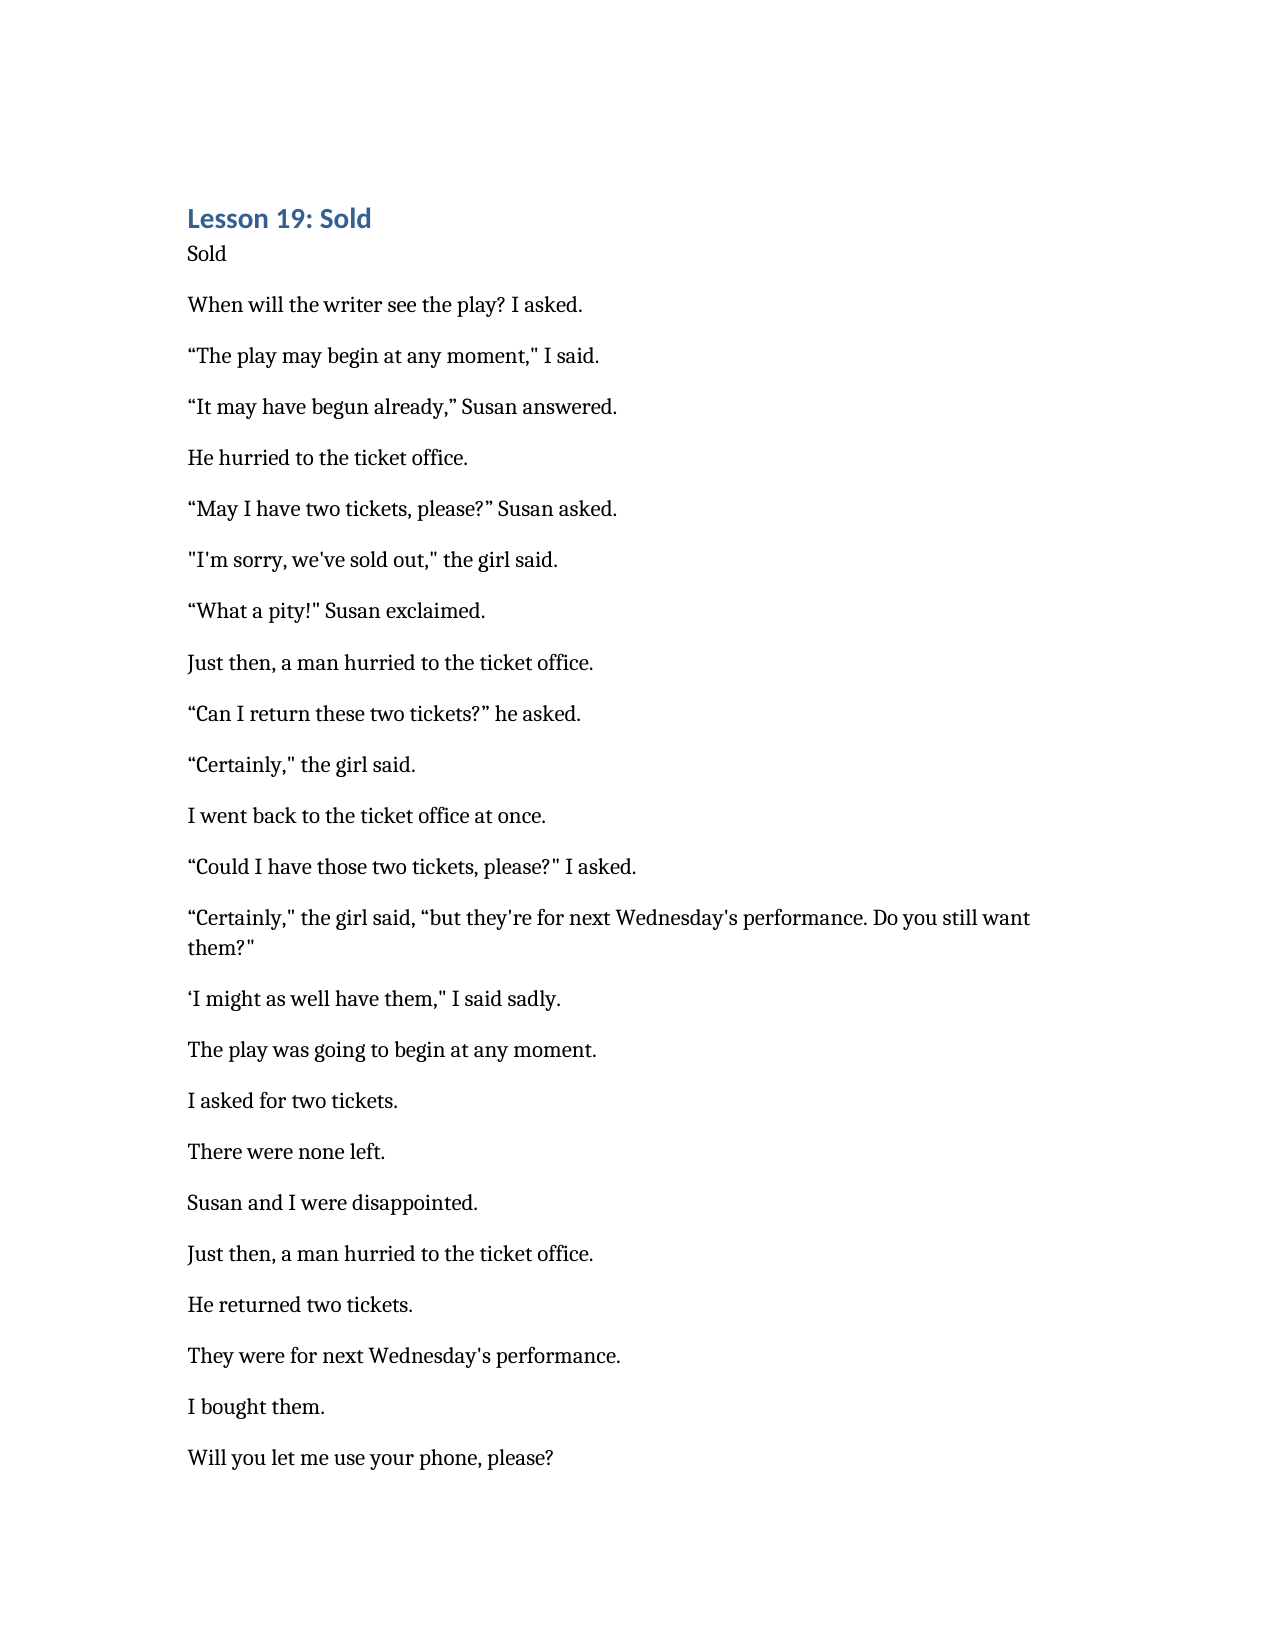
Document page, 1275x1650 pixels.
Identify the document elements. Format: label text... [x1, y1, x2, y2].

text I went back to the ticket office at once. [187, 802, 1087, 829]
text They were for next Wednesday's performance. [187, 1343, 1087, 1369]
subtitle Lesson 19: Sold [187, 200, 1087, 236]
text “Certainly," the girl said, “but they're for next Wednesday's performance. Do you still want them?" [187, 904, 1087, 961]
text Just then, a man hurried to the ticket office. [187, 1241, 1087, 1267]
text I bought them. [187, 1394, 1087, 1420]
text The play was going to begin at any moment. [187, 1037, 1087, 1063]
text He hurried to the ticket office. [187, 445, 1087, 471]
text “Can I return these two tickets?” he asked. [187, 700, 1087, 727]
text “Certainly," the girl said. [187, 751, 1087, 778]
text I asked for two tickets. [187, 1088, 1087, 1114]
text Just then, a man hurried to the ticket office. [187, 649, 1087, 676]
text “May I have two tickets, please?” Susan asked. [187, 496, 1087, 522]
text Sold [187, 241, 1087, 267]
text “It may have begun already,” Susan answered. [187, 394, 1087, 420]
text "I'm sorry, we've sold out," the girl said. [187, 547, 1087, 573]
text ‘I might as well have them," I said sadly. [187, 986, 1087, 1012]
text He returned two tickets. [187, 1292, 1087, 1318]
text When will the writer see the play? I asked. [187, 292, 1087, 318]
text Susan and I were disappointed. [187, 1190, 1087, 1216]
text Will you let me use your phone, please? [187, 1445, 1087, 1471]
text There were none left. [187, 1139, 1087, 1165]
text “Could I have those two tickets, please?" I asked. [187, 853, 1087, 880]
text “The play may begin at any moment," I said. [187, 343, 1087, 369]
text “What a pity!" Susan exclaimed. [187, 598, 1087, 624]
